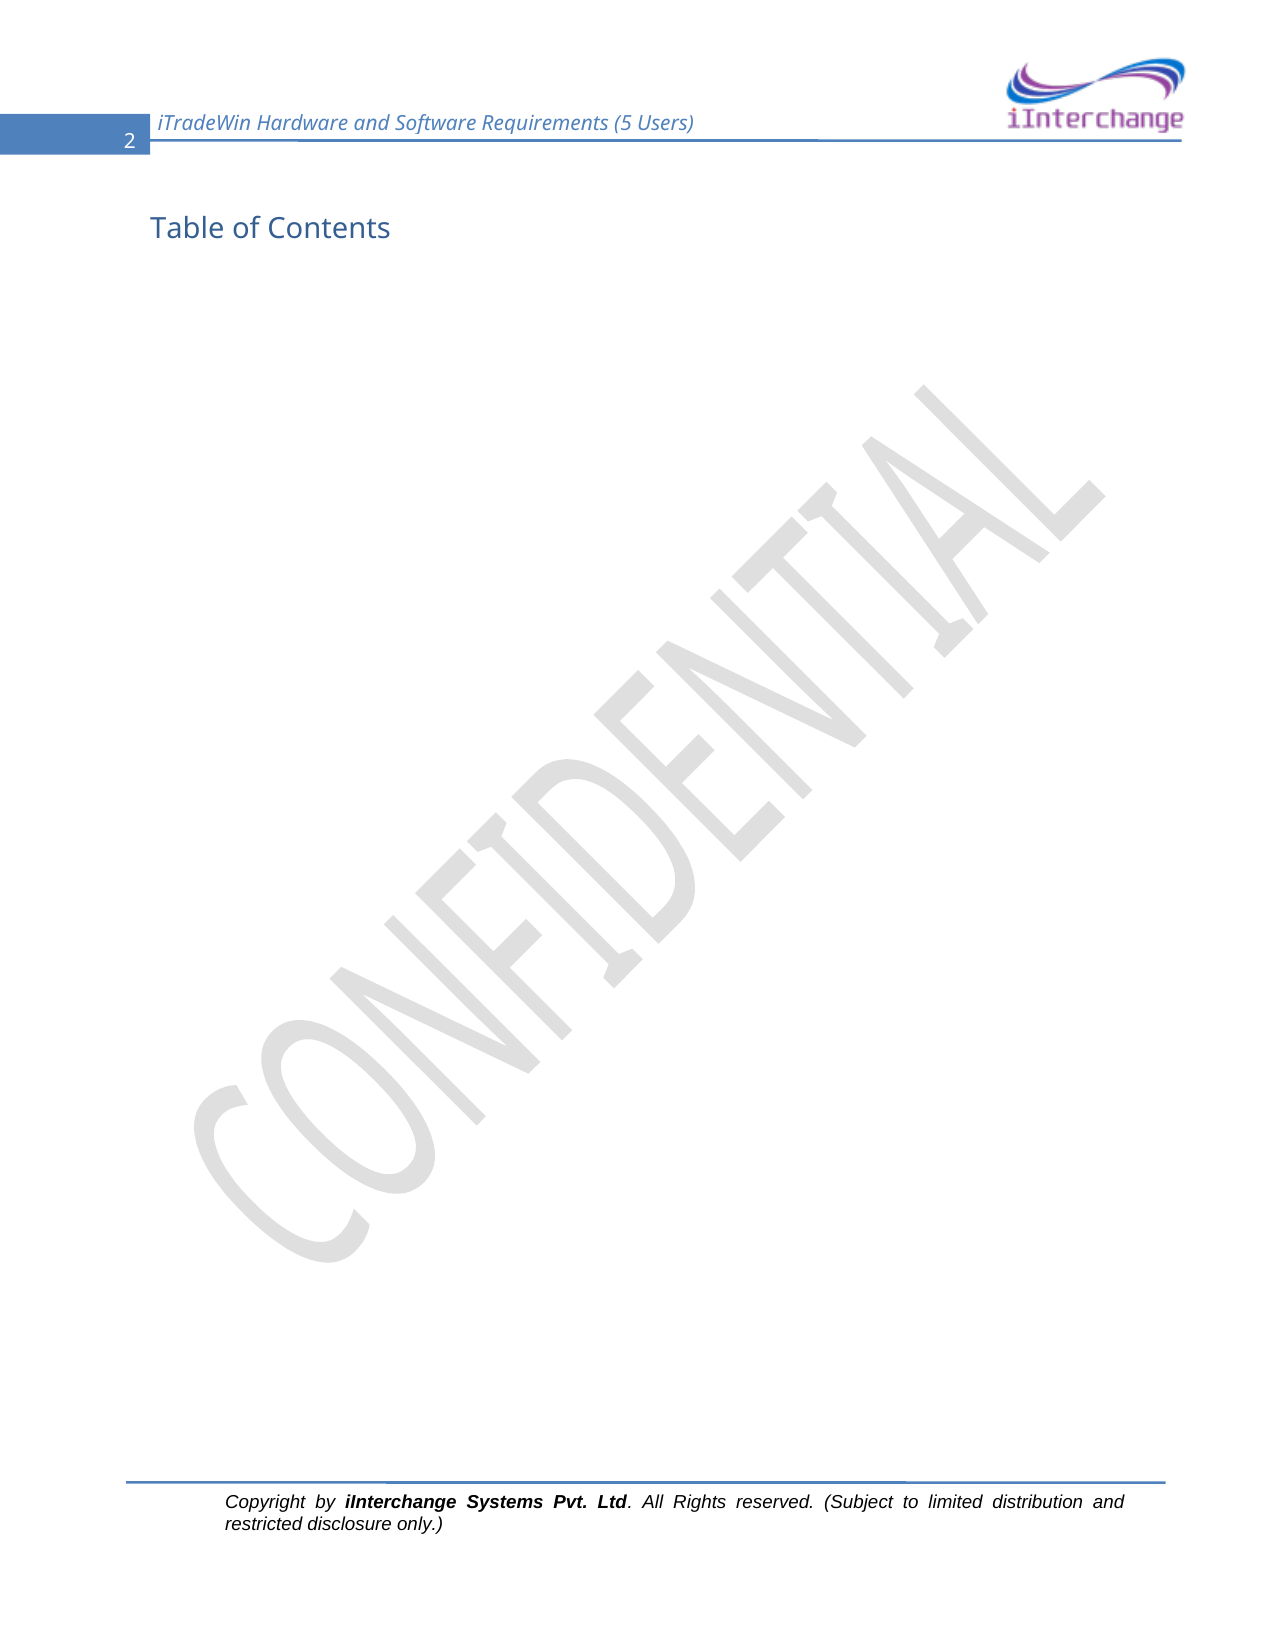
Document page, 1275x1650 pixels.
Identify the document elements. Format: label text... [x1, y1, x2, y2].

subtitle Table of Contents [150, 207, 1125, 247]
picture [971, 3, 1222, 191]
